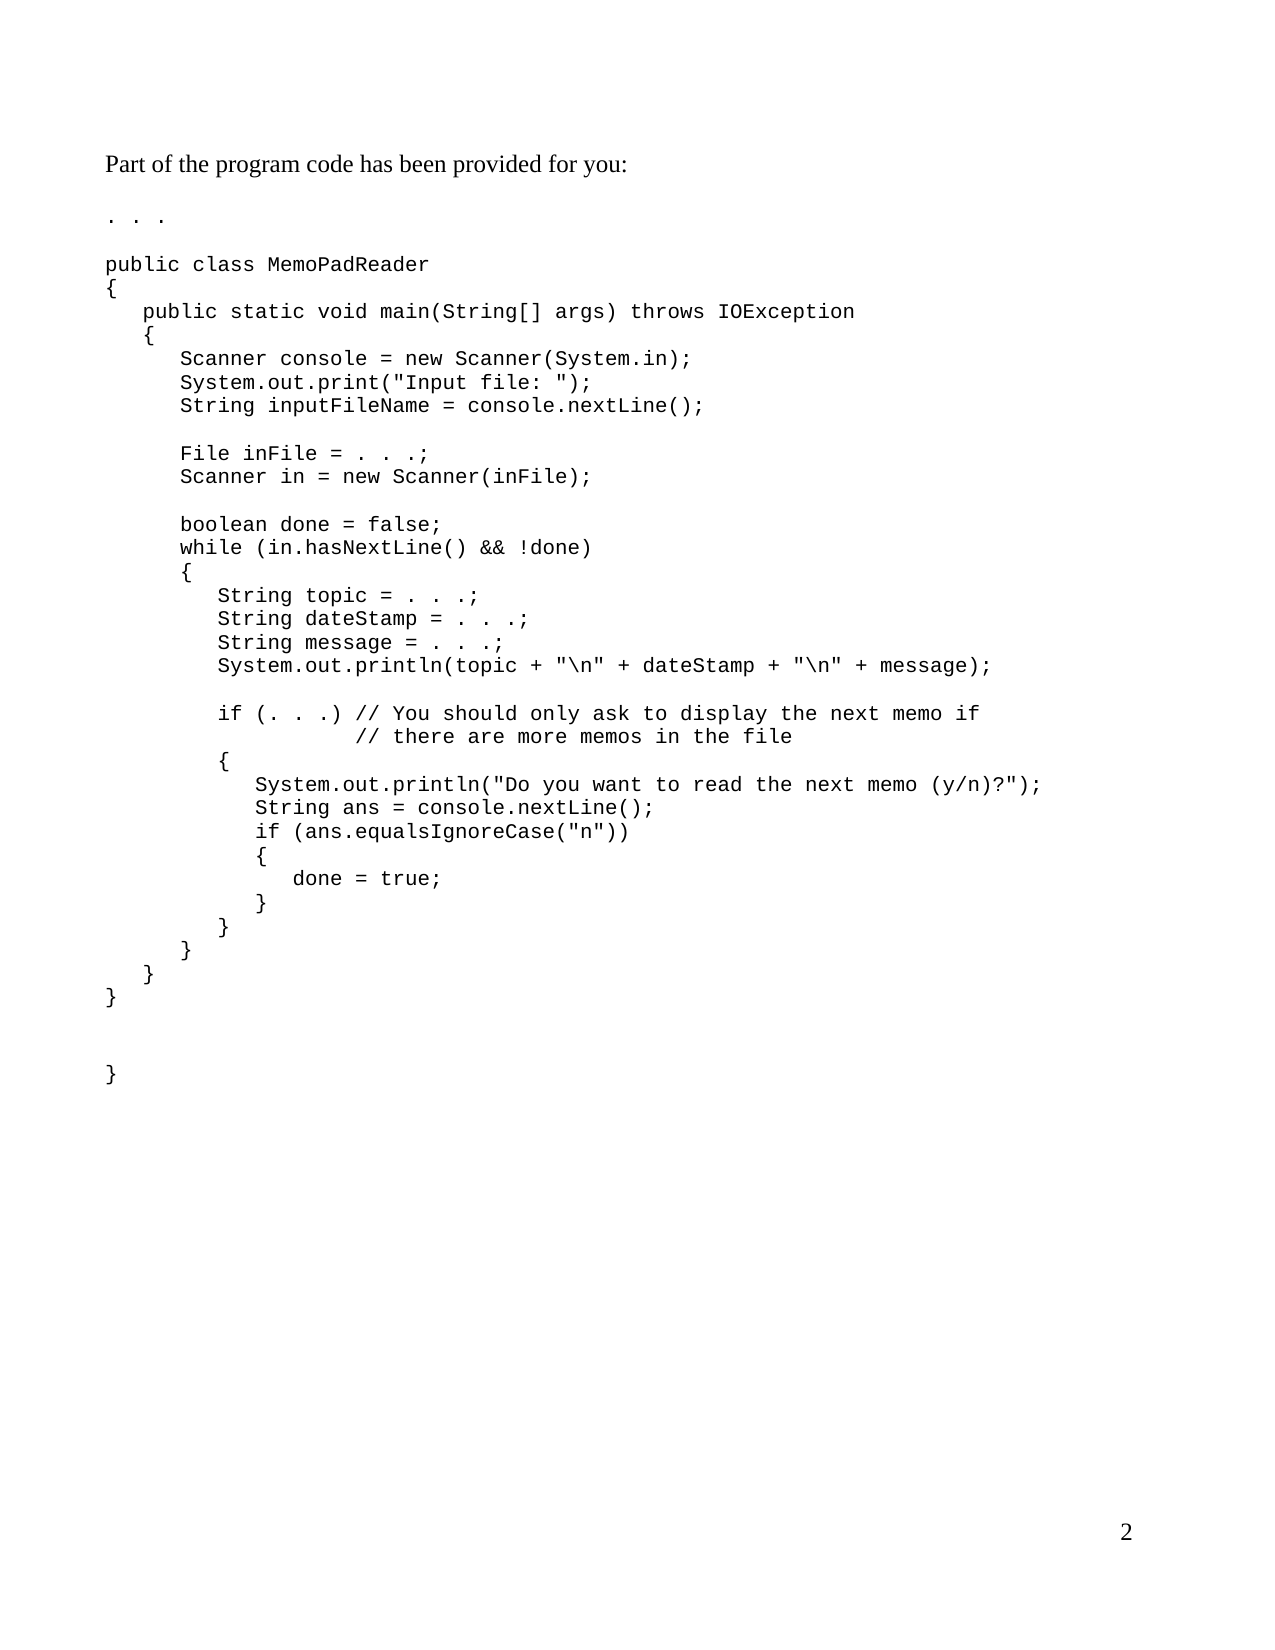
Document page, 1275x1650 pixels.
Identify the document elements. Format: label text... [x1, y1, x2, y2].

text } [105, 963, 1170, 987]
text boolean done = false; [105, 514, 1170, 537]
text public class MemoPadReader [105, 253, 1170, 277]
text { [105, 324, 1170, 348]
text { [105, 845, 1170, 868]
text } [105, 1063, 1170, 1086]
text } [105, 892, 1170, 916]
text done = true; [105, 868, 1170, 892]
text if (ans.equalsIgnoreCase("n")) [105, 821, 1170, 845]
text . . . [105, 206, 1170, 230]
text } [105, 939, 1170, 963]
text System.out.print("Input file: "); [105, 372, 1170, 395]
text { [105, 750, 1170, 774]
text Part of the program code has been provided for you: [105, 149, 1170, 177]
text File inFile = . . .; [105, 443, 1170, 466]
text String dateStamp = . . .; [105, 608, 1170, 632]
text } [105, 987, 1170, 1010]
text } [105, 916, 1170, 939]
text Scanner in = new Scanner(inFile); [105, 466, 1170, 490]
text // there are more memos in the file [105, 726, 1170, 750]
text System.out.println(topic + "\n" + dateStamp + "\n" + message); [105, 656, 1170, 679]
text { [105, 561, 1170, 584]
text String inputFileName = console.nextLine(); [105, 395, 1170, 419]
text Scanner console = new Scanner(System.in); [105, 348, 1170, 372]
text String topic = . . .; [105, 584, 1170, 608]
text System.out.println("Do you want to read the next memo (y/n)?"); [105, 774, 1170, 797]
text String ans = console.nextLine(); [105, 797, 1170, 821]
text public static void main(String[] args) throws IOException [105, 301, 1170, 324]
text while (in.hasNextLine() && !done) [105, 537, 1170, 561]
text if (. . .) // You should only ask to display the next memo if [105, 703, 1170, 726]
text String message = . . .; [105, 632, 1170, 656]
text { [105, 277, 1170, 301]
